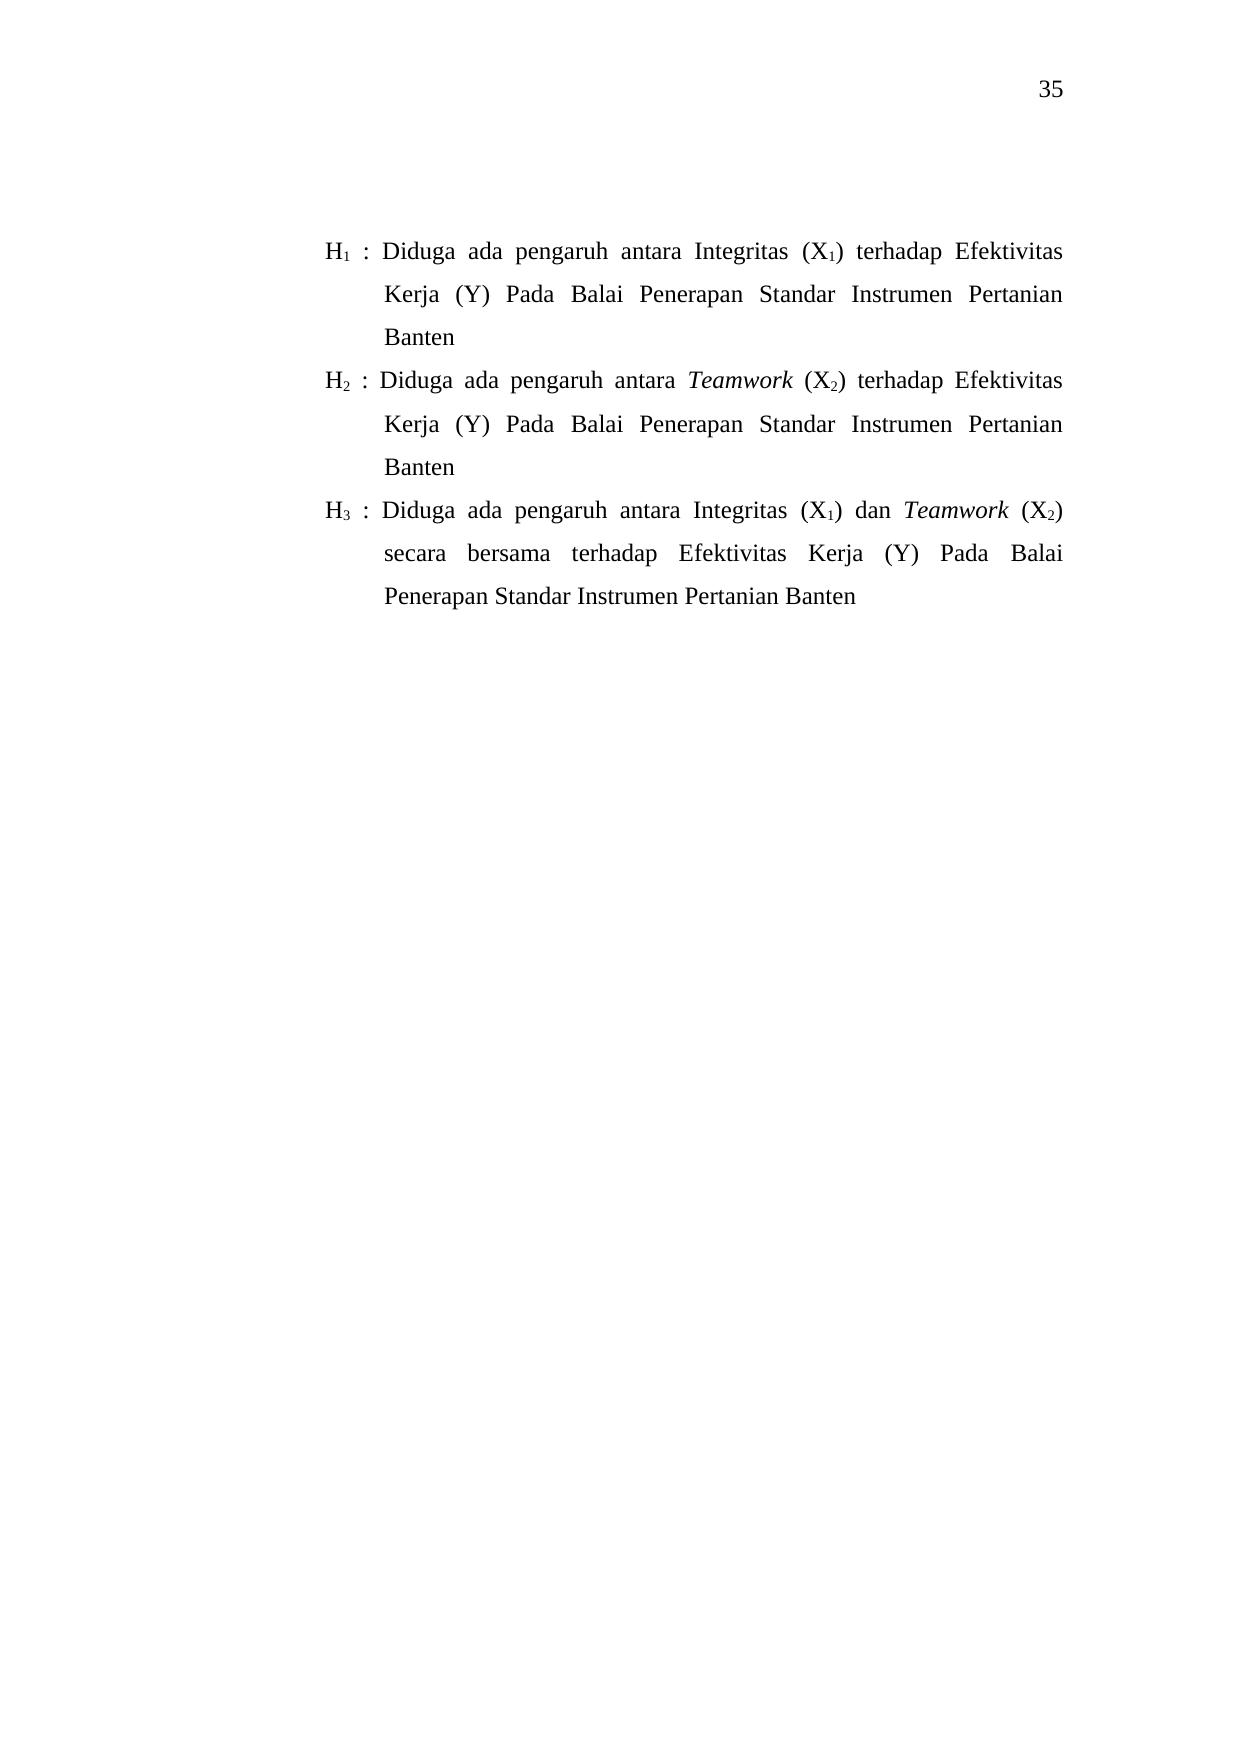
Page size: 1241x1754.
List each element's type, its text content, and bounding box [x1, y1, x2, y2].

list H3 : Diduga ada pengaruh antara Integritas (X1) dan Teamwork (X2) secara bersama terhadap Efektivitas Kerja (Y) Pada Balai Penerapan Standar Instrumen Pertanian Banten [325, 495, 1063, 610]
list H2 : Diduga ada pengaruh antara Teamwork (X2) terhadap Efektivitas Kerja (Y) Pada Balai Penerapan Standar Instrumen Pertanian Banten [325, 366, 1063, 481]
list H1 : Diduga ada pengaruh antara Integritas (X1) terhadap Efektivitas Kerja (Y) Pada Balai Penerapan Standar Instrumen Pertanian Banten [325, 236, 1063, 351]
